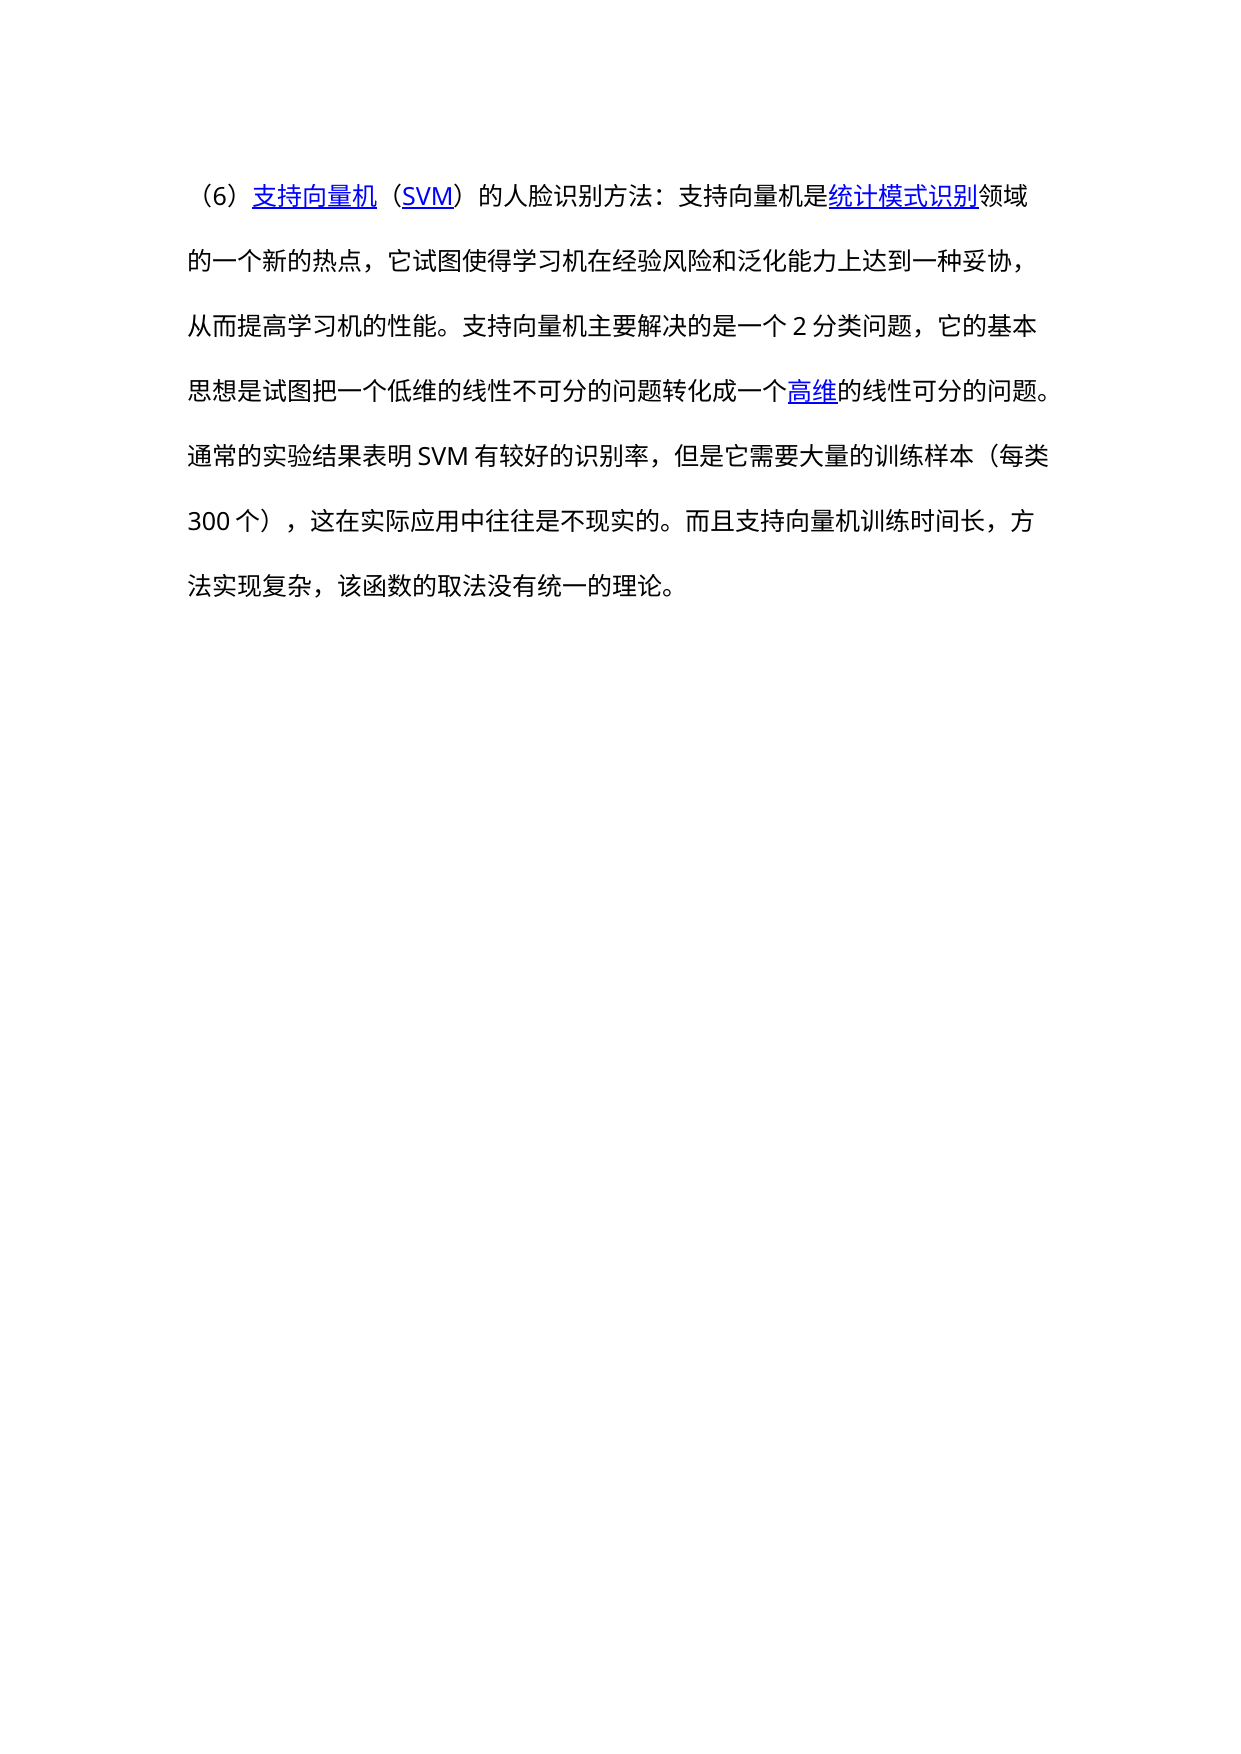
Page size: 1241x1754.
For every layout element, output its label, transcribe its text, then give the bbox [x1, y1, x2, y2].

text （6）支持向量机（SVM）的人脸识别方法：支持向量机是统计模式识别领域的一个新的热点，它试图使得学习机在经验风险和泛化能力上达到一种妥协，从而提高学习机的性能。支持向量机主要解决的是一个2分类问题，它的基本思想是试图把一个低维的线性不可分的问题转化成一个高维的线性可分的问题。通常的实验结果表明SVM有较好的识别率，但是它需要大量的训练样本（每类300个），这在实际应用中往往是不现实的。而且支持向量机训练时间长，方法实现复杂，该函数的取法没有统一的理论。 [187, 162, 1053, 617]
